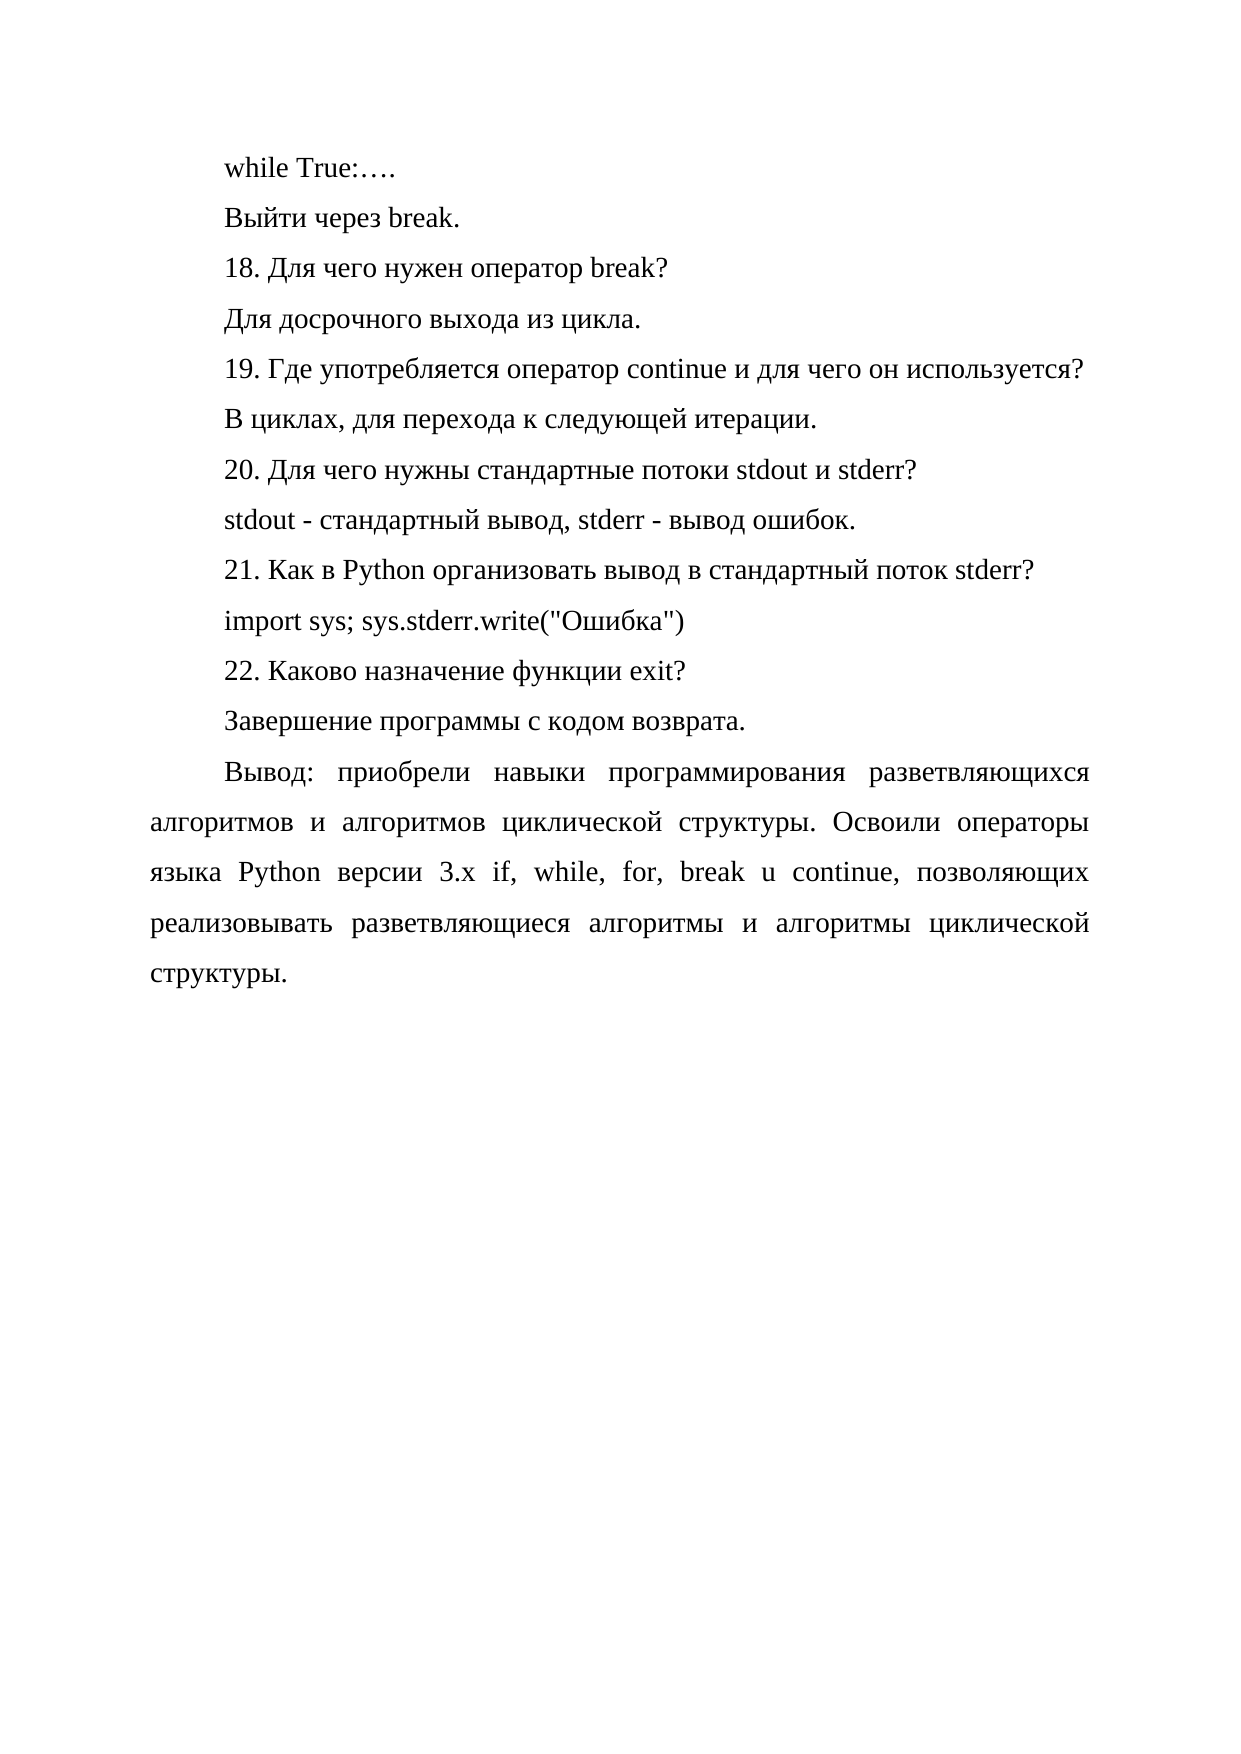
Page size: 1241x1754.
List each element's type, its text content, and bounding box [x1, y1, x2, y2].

text import sys; sys.stderr.write("Ошибка") [150, 603, 1090, 636]
text 18. Для чего нужен оператор break? [150, 251, 1090, 284]
text 20. Для чего нужны стандартные потоки stdout и stderr? [150, 452, 1090, 485]
text Для досрочного выхода из цикла. [150, 301, 1090, 334]
text Завершение программы с кодом возврата. [150, 703, 1090, 737]
text 21. Как в Python организовать вывод в стандартный поток stderr? [150, 552, 1090, 586]
text 22. Каково назначение функции exit? [150, 653, 1090, 687]
text Выйти через break. [150, 200, 1090, 234]
text stdout - стандартный вывод, stderr - вывод ошибок. [150, 502, 1090, 536]
text while True:…. [150, 150, 1090, 183]
text Вывод: приобрели навыки программирования разветвляющихся алгоритмов и алгоритмов циклической структуры. Освоили операторы языка Python версии 3.x if, while, for, break u continue, позволяющих реализовывать разветвляющиеся алгоритмы и алгоритмы циклической структуры. [150, 754, 1090, 988]
text В циклах, для перехода к следующей итерации. [150, 402, 1090, 435]
text 19. Где употребляется оператор continue и для чего он используется? [150, 351, 1090, 385]
